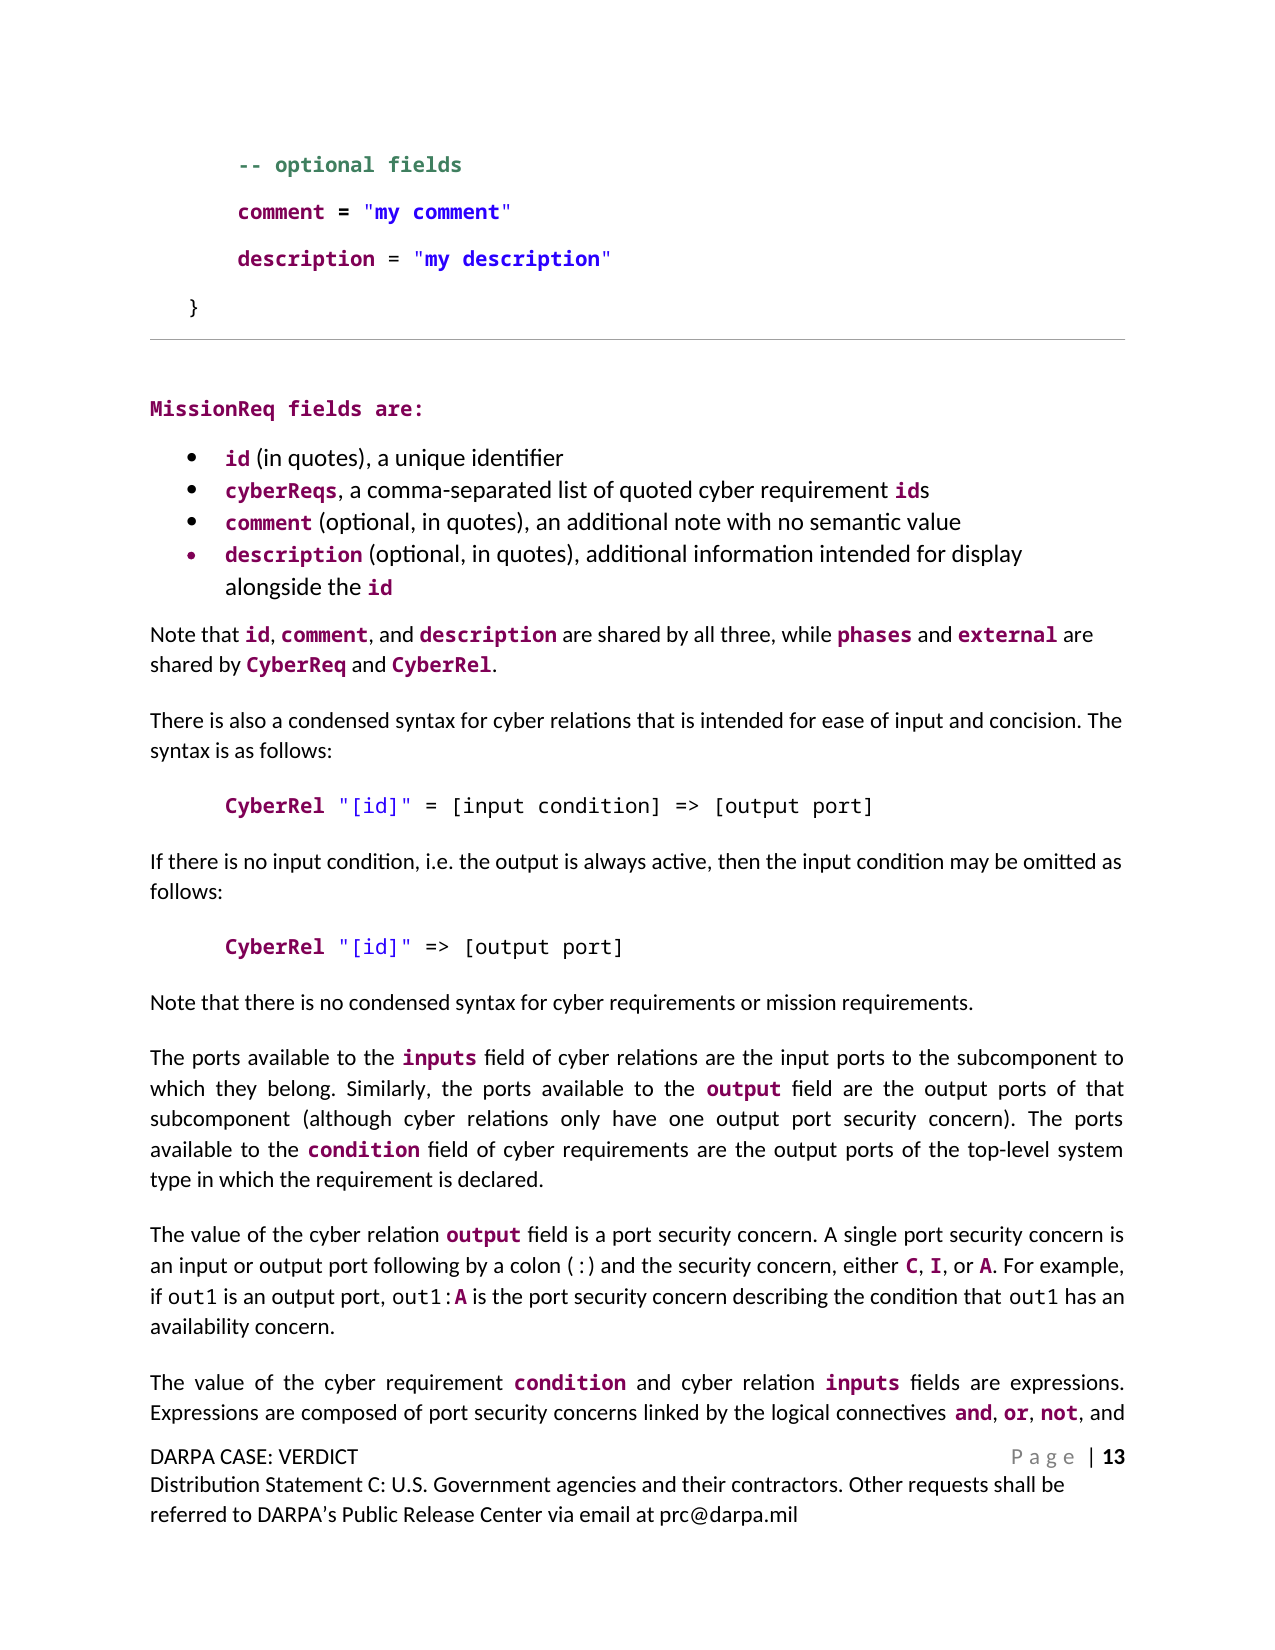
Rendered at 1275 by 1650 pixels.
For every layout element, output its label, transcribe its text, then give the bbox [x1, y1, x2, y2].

text Note that there is no condensed syntax for cyber requirements or mission requirements. [150, 988, 1125, 1016]
list comment (optional, in quotes), an additional note with no semantic value [187, 506, 1125, 537]
text comment = "my comment" [187, 197, 1125, 226]
text CyberRel "[id]" => [output port] [225, 932, 1125, 961]
text There is also a condensed syntax for cyber relations that is intended for ease of input and concision. The syntax is as follows: [150, 706, 1125, 764]
list description (optional, in quotes), additional information intended for display alongside the id [187, 538, 1125, 601]
text description = "my description" [187, 244, 1125, 273]
text } [187, 292, 1125, 320]
text If there is no input condition, i.e. the output is always active, then the input condition may be omitted as follows: [150, 847, 1125, 905]
text -- optional fields [187, 150, 1125, 178]
text The ports available to the inputs field of cyber relations are the input ports to the subcomponent to which they belong. Similarly, the ports available to the output field are the output ports of that subcomponent (although cyber relations only have one output port security concern). The ports available to the condition field of cyber requirements are the output ports of the top-level system type in which the requirement is declared. [150, 1043, 1125, 1193]
text MissionReq fields are: [150, 394, 1125, 423]
list cyberReqs, a comma-separated list of quoted cyber requirement ids [187, 474, 1125, 504]
list id (in quotes), a unique identifier [187, 442, 1125, 472]
text CyberRel "[id]" = [input condition] => [output port] [225, 791, 1125, 820]
text Note that id, comment, and description are shared by all three, while phases and external are shared by CyberReq and CyberRel. [150, 620, 1125, 679]
text The value of the cyber relation output field is a port security concern. A single port security concern is an input or output port following by a colon (:) and the security concern, either C, I, or A. For example, if out1 is an output port, out1:A is the port security concern describing the condition that out1 has an availability concern. [150, 1221, 1125, 1341]
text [150, 1368, 1125, 1427]
